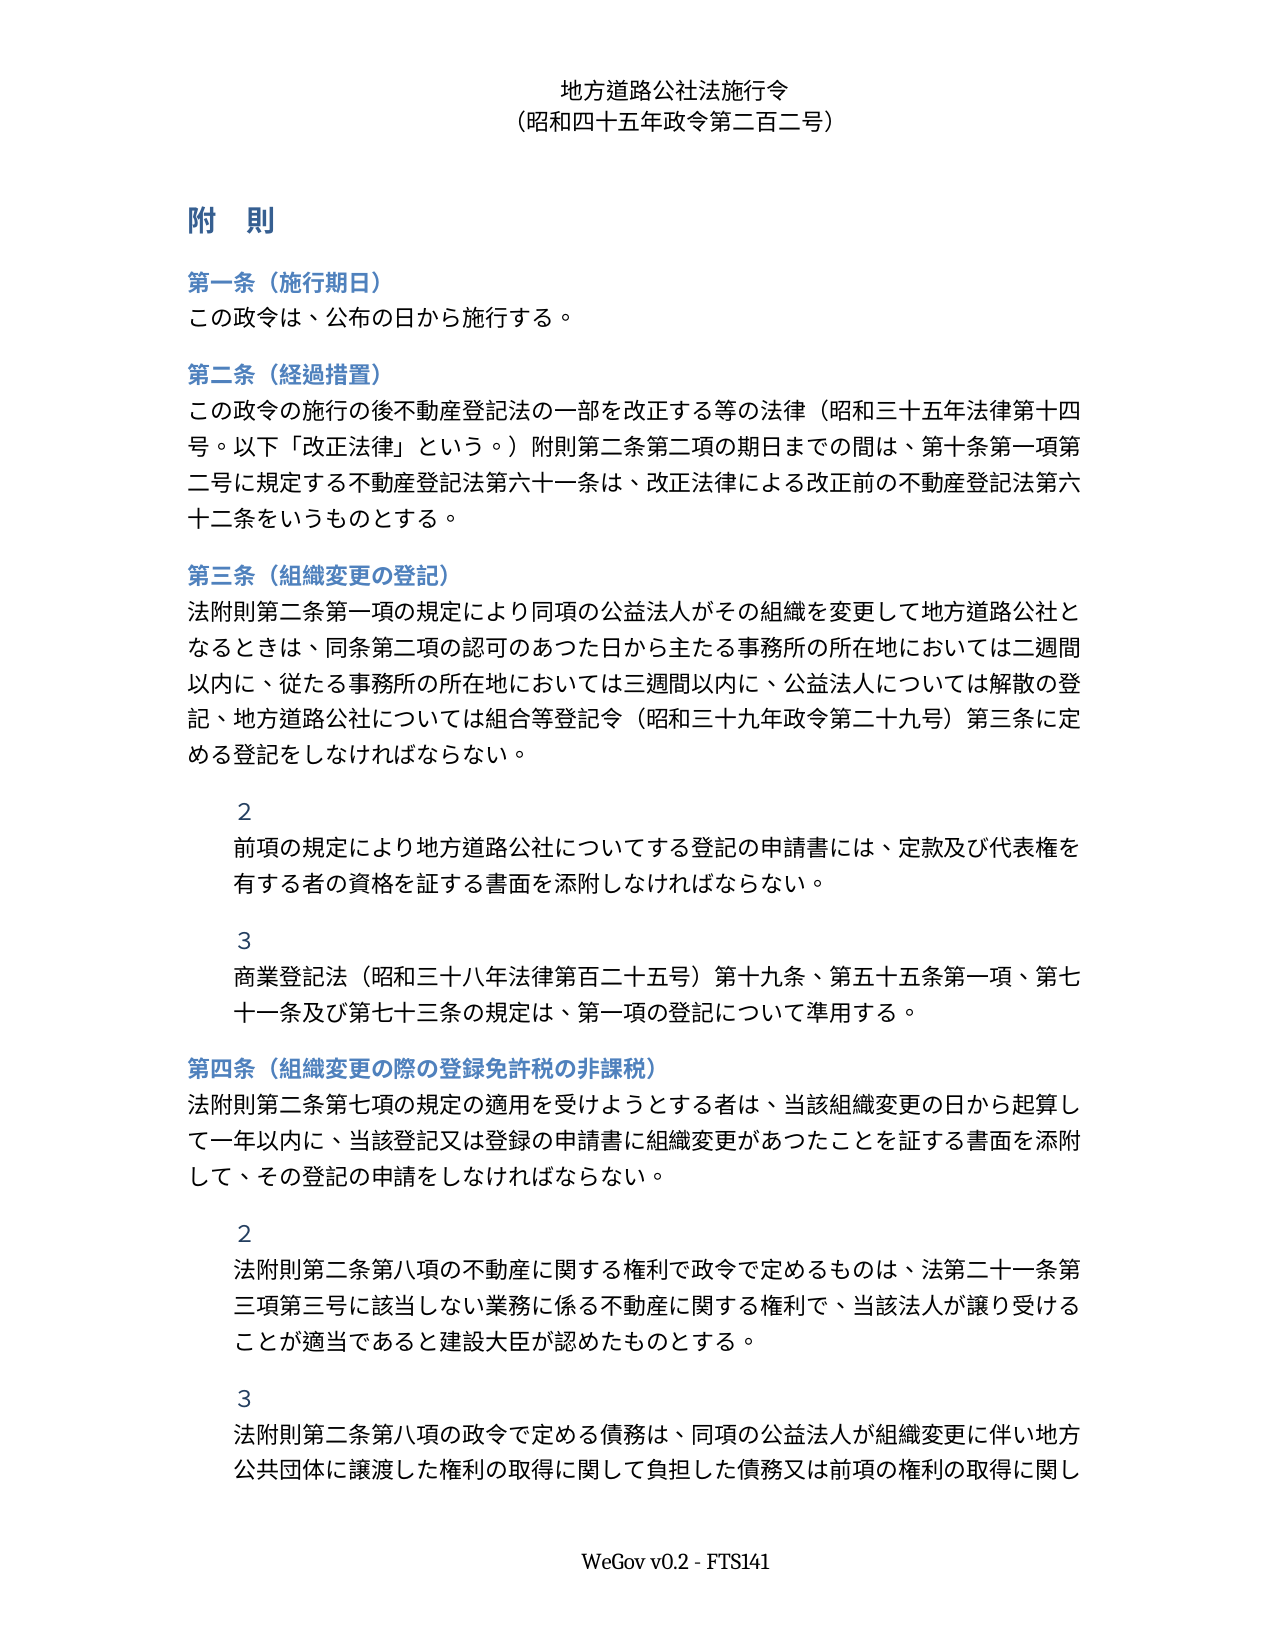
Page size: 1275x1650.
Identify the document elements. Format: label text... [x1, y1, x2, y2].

text 法附則第二条第八項の不動産に関する権利で政令で定めるものは、法第二十一条第三項第三号に該当しない業務に係る不動産に関する権利で、当該法人が譲り受けることが適当であると建設大臣が認めたものとする。 [233, 1254, 1087, 1357]
subtitle ２ [233, 1218, 1087, 1249]
text この政令は、公布の日から施行する。 [187, 302, 1087, 334]
subtitle 第四条（組織変更の際の登録免許税の非課税） [187, 1053, 1087, 1085]
subtitle ２ [233, 796, 1087, 827]
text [233, 1418, 1087, 1486]
subtitle ３ [233, 925, 1087, 956]
text 商業登記法（昭和三十八年法律第百二十五号）第十九条、第五十五条第一項、第七十一条及び第七十三条の規定は、第一項の登記について準用する。 [233, 961, 1087, 1028]
text この政令の施行の後不動産登記法の一部を改正する等の法律（昭和三十五年法律第十四号。以下「改正法律」という。）附則第二条第二項の期日までの間は、第十条第一項第二号に規定する不動産登記法第六十一条は、改正法律による改正前の不動産登記法第六十二条をいうものとする。 [187, 395, 1087, 534]
subtitle 第三条（組織変更の登記） [187, 560, 1087, 591]
text 法附則第二条第七項の規定の適用を受けようとする者は、当該組織変更の日から起算して一年以内に、当該登記又は登録の申請書に組織変更があつたことを証する書面を添附して、その登記の申請をしなければならない。 [187, 1089, 1087, 1192]
subtitle ３ [233, 1383, 1087, 1414]
text 法附則第二条第一項の規定により同項の公益法人がその組織を変更して地方道路公社となるときは、同条第二項の認可のあつた日から主たる事務所の所在地においては二週間以内に、従たる事務所の所在地においては三週間以内に、公益法人については解散の登記、地方道路公社については組合等登記令（昭和三十九年政令第二十九号）第三条に定める登記をしなければならない。 [187, 596, 1087, 771]
subtitle 附 則 [187, 200, 1087, 240]
subtitle 第一条（施行期日） [187, 266, 1087, 298]
text 前項の規定により地方道路公社についてする登記の申請書には、定款及び代表権を有する者の資格を証する書面を添附しなければならない。 [233, 832, 1087, 899]
subtitle 第二条（経過措置） [187, 359, 1087, 390]
